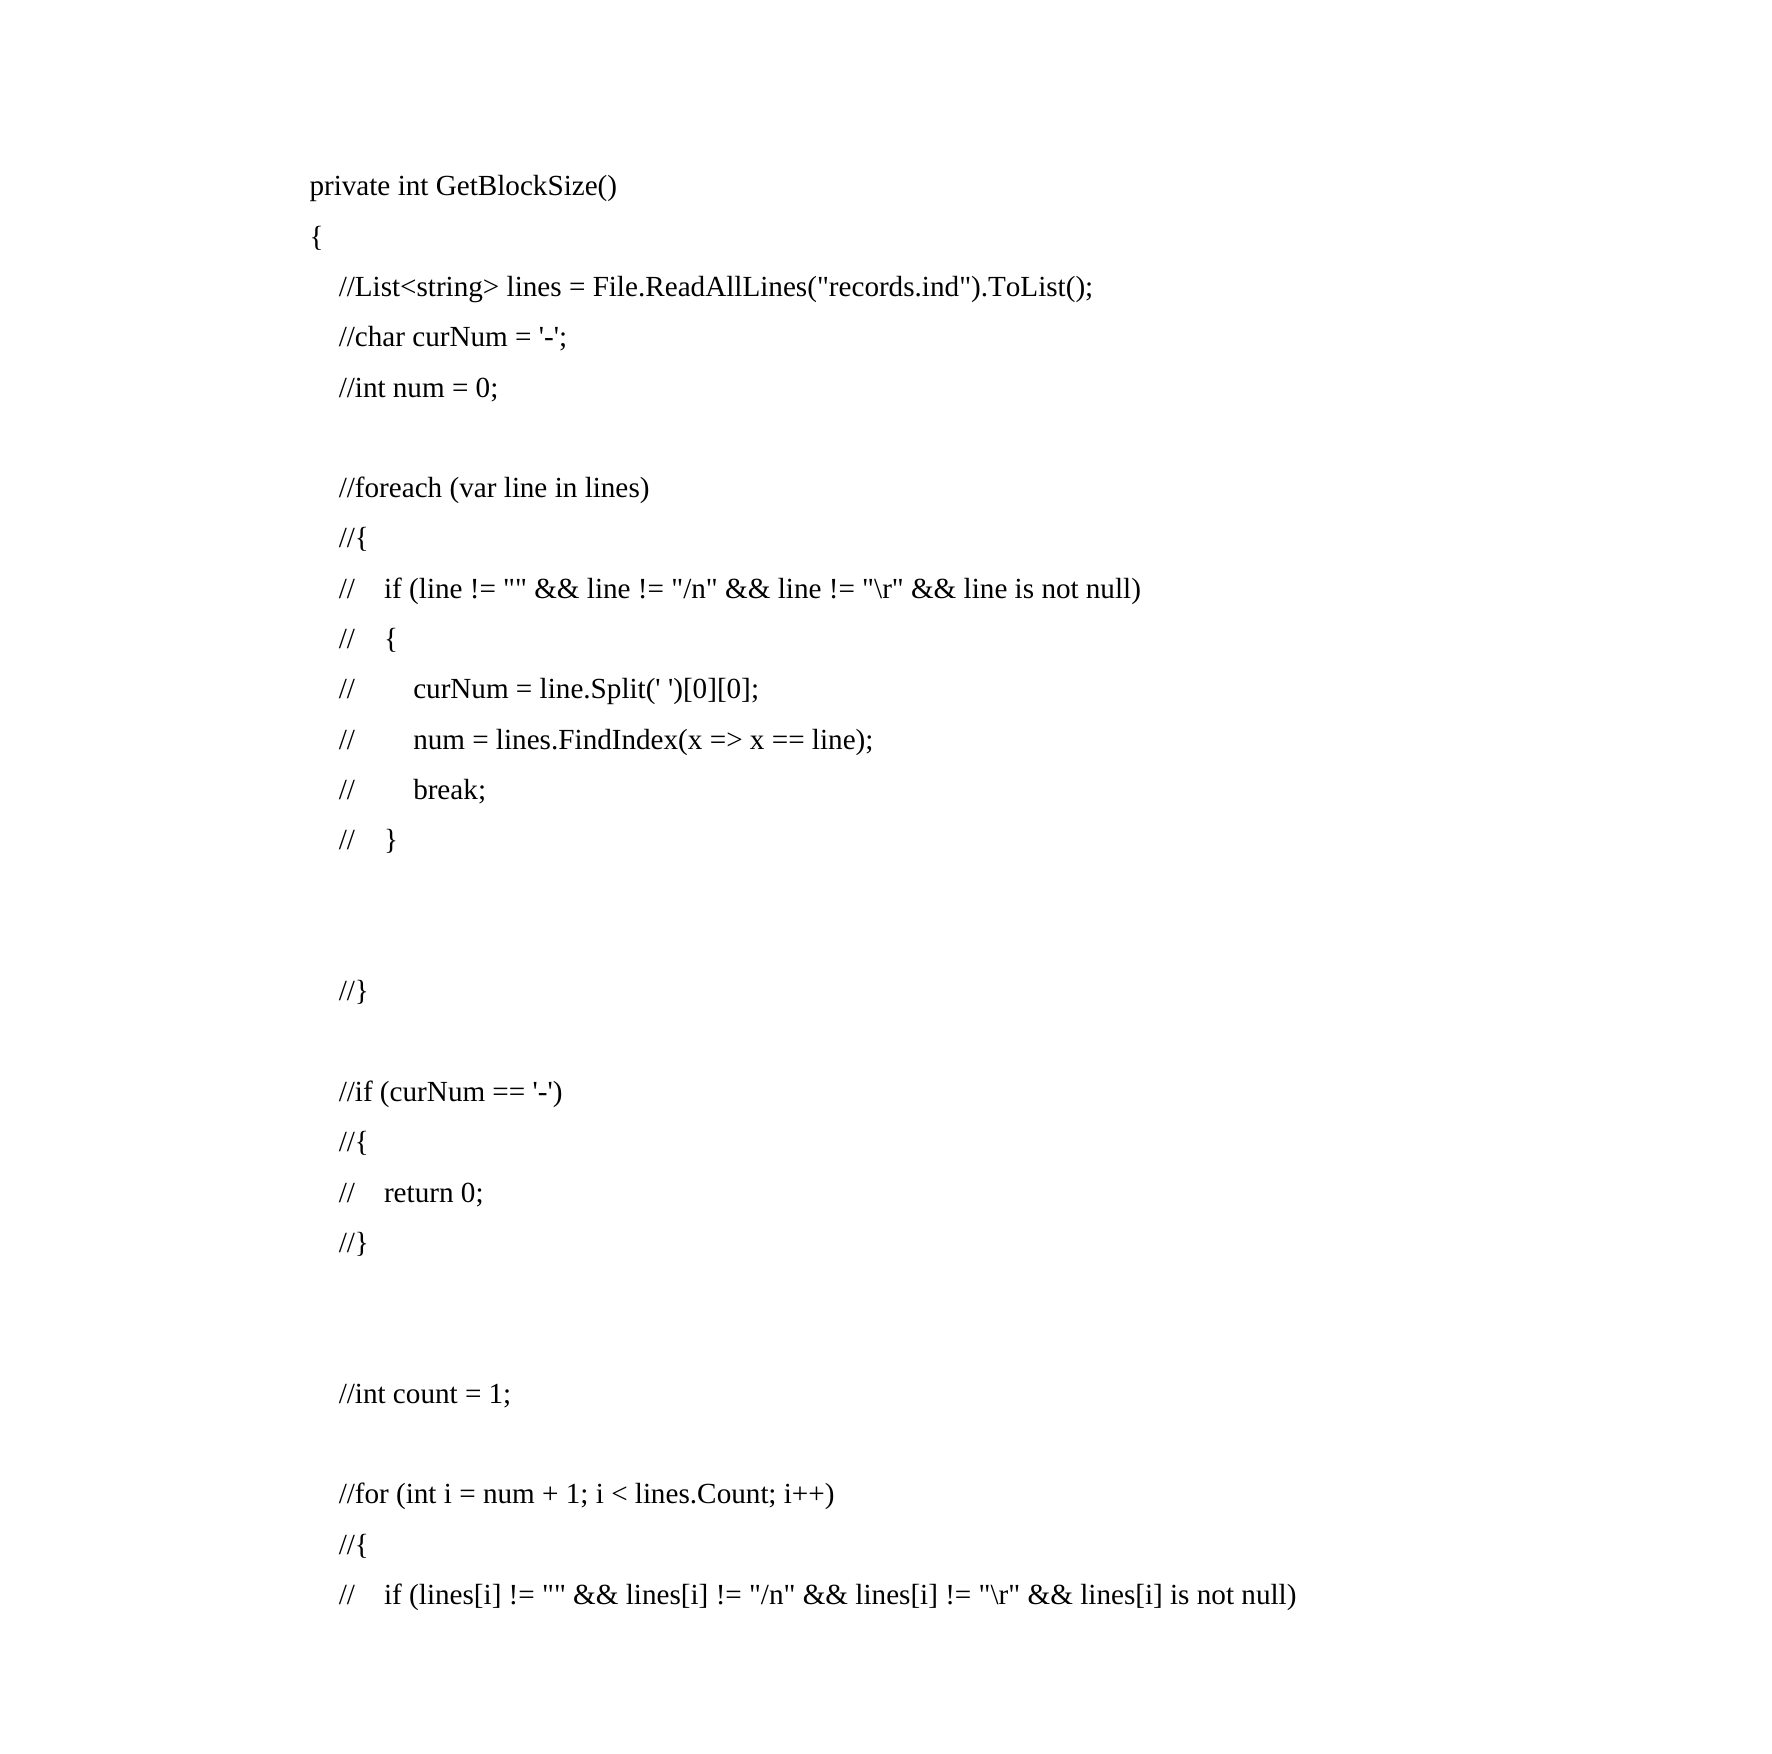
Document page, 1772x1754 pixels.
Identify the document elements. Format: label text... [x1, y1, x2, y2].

text //} [177, 1225, 1683, 1258]
text //int count = 1; [177, 1376, 1683, 1409]
text // curNum = line.Split(' ')[0][0]; [177, 672, 1683, 705]
text // if (lines[i] != "" && lines[i] != "/n" && lines[i] != "\r" && lines[i] is not null) [177, 1577, 1683, 1611]
text // break; [177, 772, 1683, 806]
text //{ [177, 1527, 1683, 1560]
text private int GetBlockSize() [177, 168, 1683, 202]
text //int num = 0; [177, 370, 1683, 403]
text //} [177, 973, 1683, 1007]
text //for (int i = num + 1; i < lines.Count; i++) [177, 1477, 1683, 1510]
text { [177, 219, 1683, 252]
text // { [177, 621, 1683, 655]
text //List<string> lines = File.ReadAllLines("records.ind").ToList(); [177, 269, 1683, 303]
text //foreach (var line in lines) [177, 470, 1683, 504]
text // return 0; [177, 1175, 1683, 1208]
text // } [177, 822, 1683, 856]
text //{ [177, 1124, 1683, 1158]
text //{ [177, 521, 1683, 554]
text //if (curNum == '-') [177, 1074, 1683, 1108]
text // num = lines.FindIndex(x => x == line); [177, 722, 1683, 755]
text //char curNum = '-'; [177, 319, 1683, 353]
text // if (line != "" && line != "/n" && line != "\r" && line is not null) [177, 571, 1683, 604]
